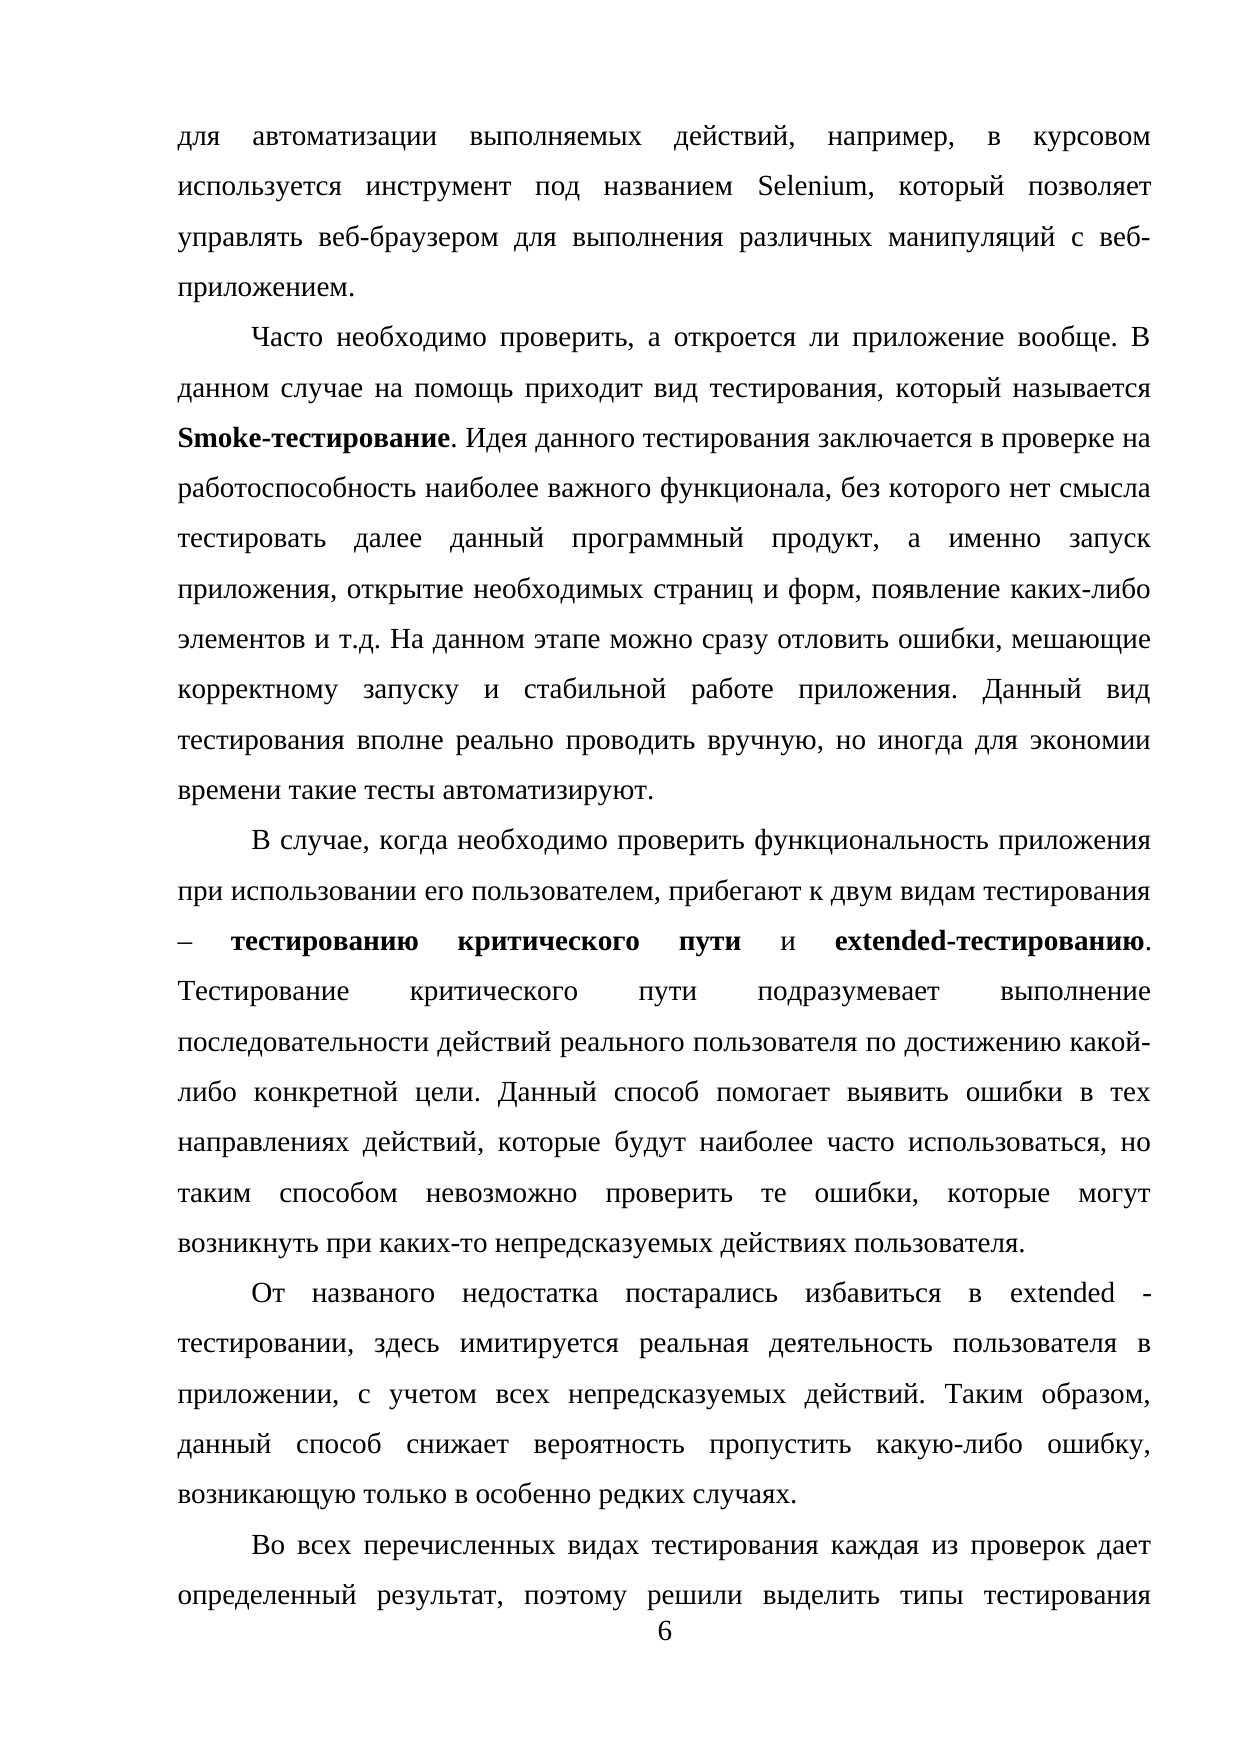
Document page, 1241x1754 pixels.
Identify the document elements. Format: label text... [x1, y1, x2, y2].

text От названого недостатка постарались избавиться в extended - тестировании, здесь имитируется реальная деятельность пользователя в приложении, с учетом всех непредсказуемых действий. Таким образом, данный способ снижает вероятность пропустить какую-либо ошибку, возникающую только в особенно редких случаях. [177, 1275, 1152, 1510]
text В случае, когда необходимо проверить функциональность приложения при использовании его пользователем, прибегают к двум видам тестирования – тестированию критического пути и extended-тестированию. Тестирование критического пути подразумевает выполнение последовательности действий реального пользователя по достижению какой-либо конкретной цели. Данный способ помогает выявить ошибки в тех направлениях действий, которые будут наиболее часто использоваться, но таким способом невозможно проверить те ошибки, которые могут возникнуть при каких-то непредсказуемых действиях пользователя. [177, 822, 1152, 1258]
